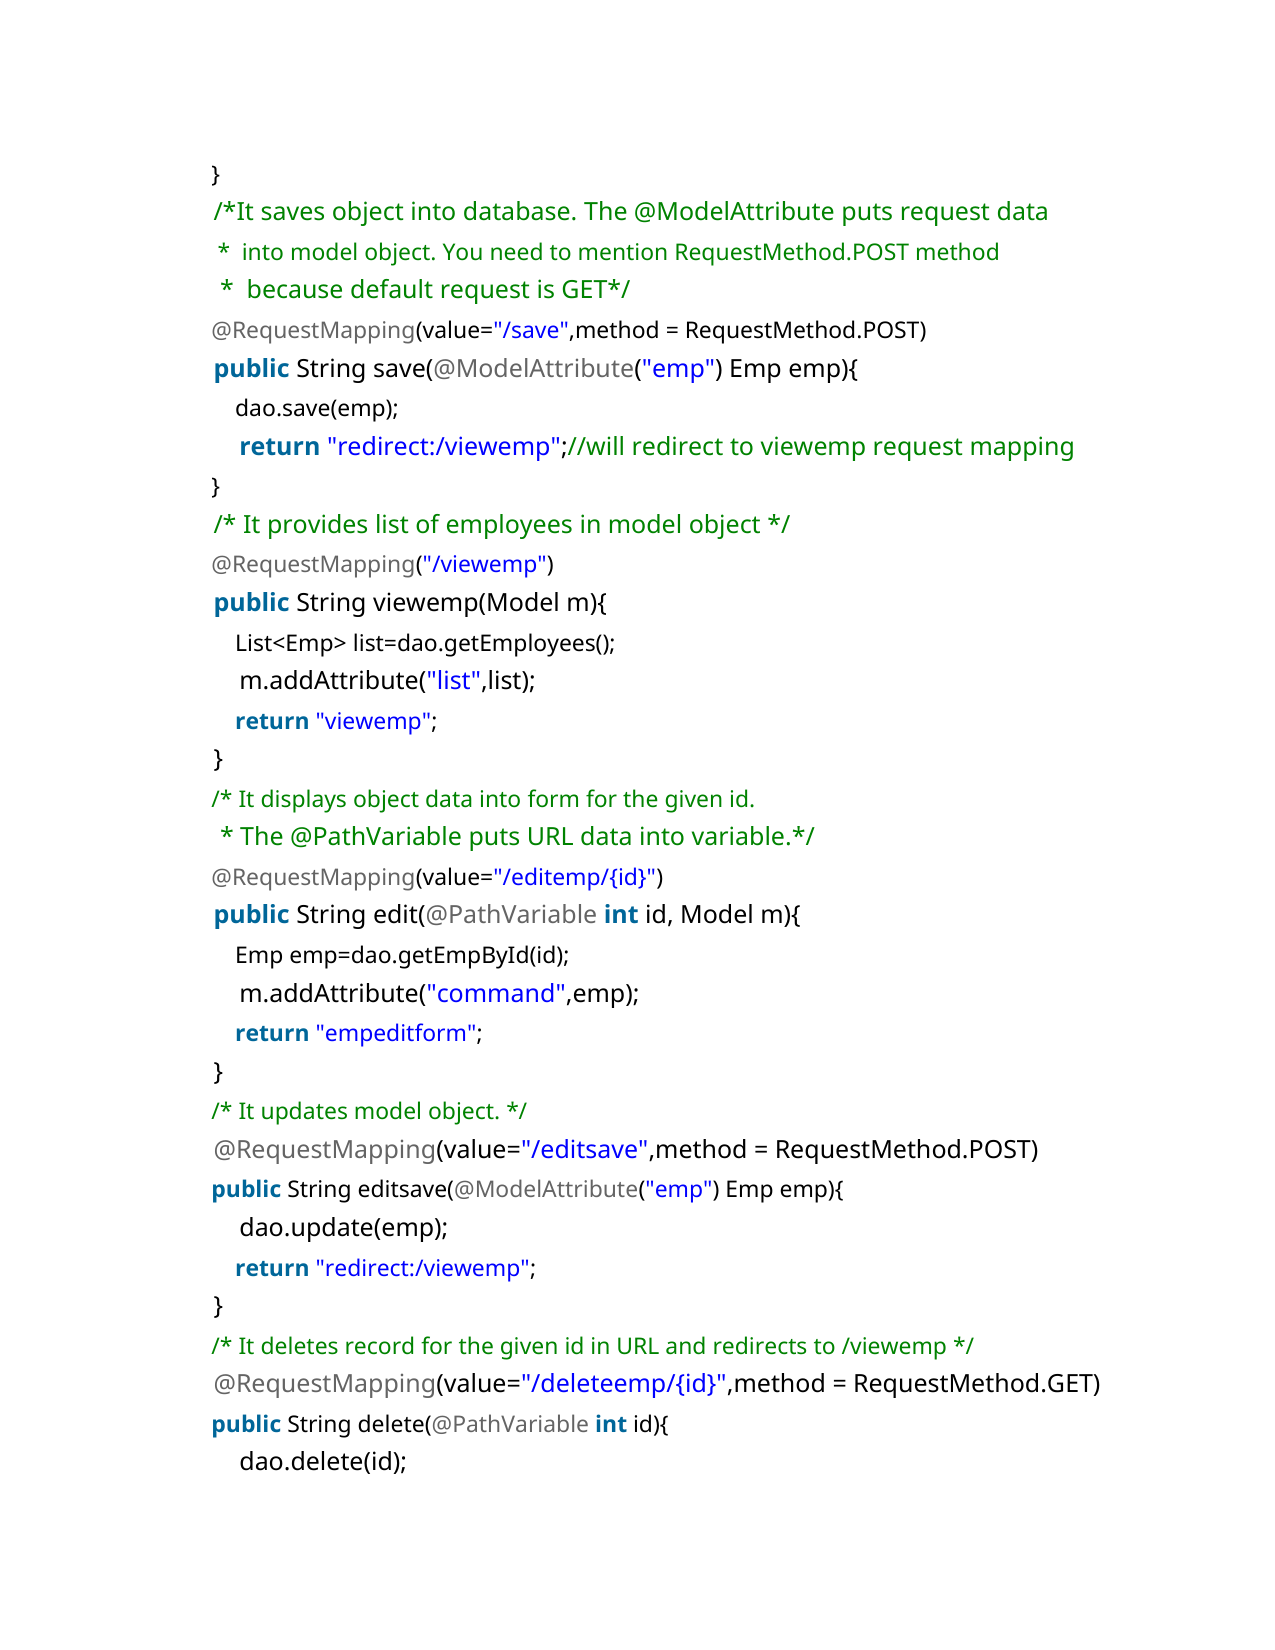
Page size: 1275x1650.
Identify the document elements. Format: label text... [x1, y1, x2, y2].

text } [187, 736, 1125, 775]
text Emp emp=dao.getEmpById(id); [187, 931, 1125, 970]
text } [187, 1048, 1125, 1087]
text @RequestMapping(value="/save",method = RequestMethod.POST) [187, 306, 1125, 345]
text return "empeditform"; [187, 1009, 1125, 1048]
text @RequestMapping(value="/editemp/{id}") [187, 853, 1125, 892]
text m.addAttribute("list",list); [187, 658, 1125, 697]
text dao.save(emp); [187, 384, 1125, 423]
text } [187, 1283, 1125, 1322]
text /* It deletes record for the given id in URL and redirects to /viewemp */ [187, 1322, 1125, 1361]
text @RequestMapping(value="/deleteemp/{id}",method = RequestMethod.GET) [187, 1361, 1125, 1400]
text public String viewemp(Model m){ [187, 580, 1125, 619]
text public String edit(@PathVariable int id, Model m){ [187, 892, 1125, 931]
text @RequestMapping("/viewemp") [187, 541, 1125, 580]
text public String save(@ModelAttribute("emp") Emp emp){ [187, 345, 1125, 384]
text List<Emp> list=dao.getEmployees(); [187, 619, 1125, 658]
text m.addAttribute("command",emp); [187, 970, 1125, 1009]
text } [187, 150, 1125, 189]
text dao.delete(id); [187, 1439, 1125, 1478]
text * because default request is GET*/ [187, 267, 1125, 306]
text @RequestMapping(value="/editsave",method = RequestMethod.POST) [187, 1127, 1125, 1166]
text * The @PathVariable puts URL data into variable.*/ [187, 814, 1125, 853]
text * into model object. You need to mention RequestMethod.POST method [187, 228, 1125, 267]
text return "viewemp"; [187, 697, 1125, 736]
text dao.update(emp); [187, 1205, 1125, 1244]
text return "redirect:/viewemp"; [187, 1244, 1125, 1283]
text /*It saves object into database. The @ModelAttribute puts request data [187, 189, 1125, 228]
text public String delete(@PathVariable int id){ [187, 1400, 1125, 1439]
text /* It displays object data into form for the given id. [187, 775, 1125, 814]
text return "redirect:/viewemp";//will redirect to viewemp request mapping [187, 423, 1125, 462]
text public String editsave(@ModelAttribute("emp") Emp emp){ [187, 1166, 1125, 1205]
text /* It updates model object. */ [187, 1087, 1125, 1127]
text /* It provides list of employees in model object */ [187, 502, 1125, 541]
text } [187, 462, 1125, 502]
